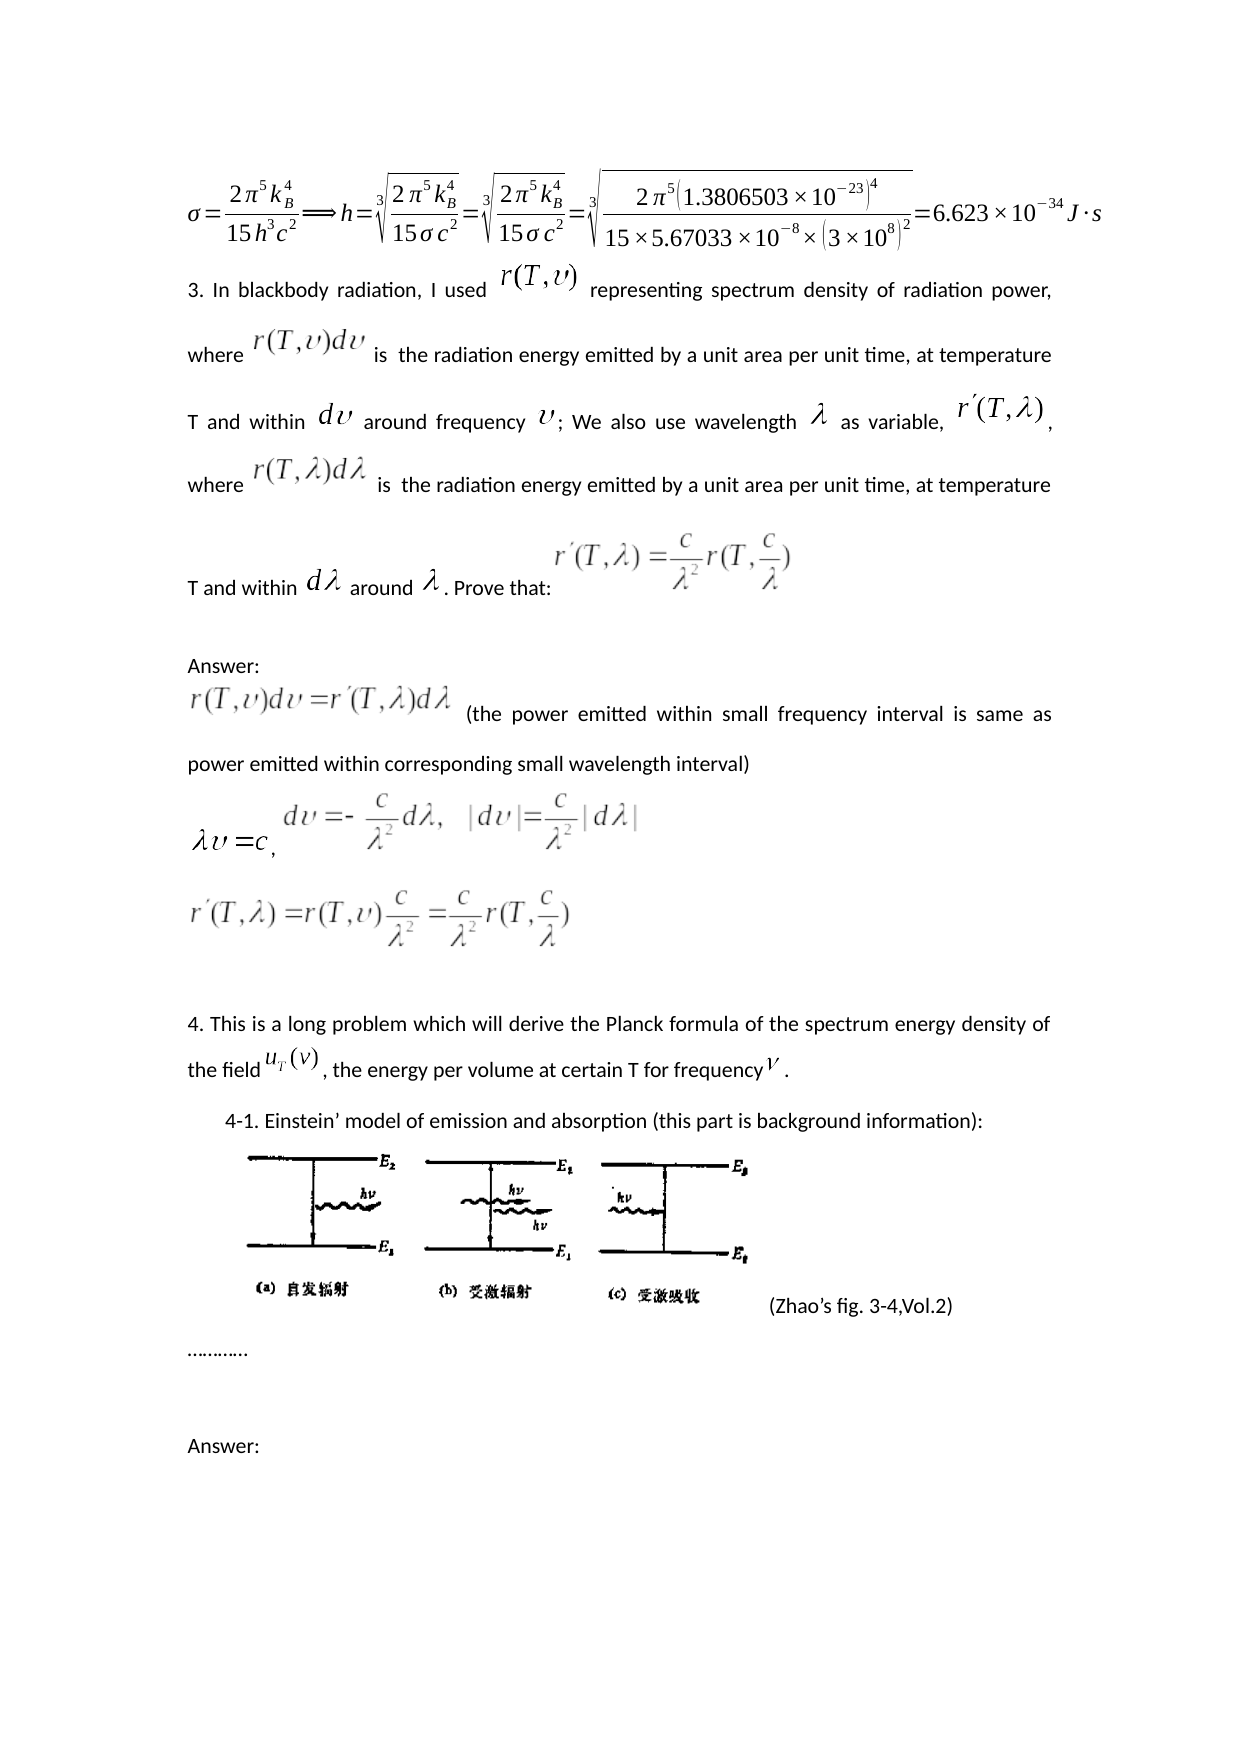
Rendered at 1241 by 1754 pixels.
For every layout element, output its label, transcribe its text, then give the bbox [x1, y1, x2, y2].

text Answer: [187, 649, 1053, 682]
text (Zhao’s fig. 3-4,Vol.2) [225, 1137, 1053, 1332]
text Answer: [187, 1429, 1053, 1462]
text , [187, 779, 1053, 877]
text (the power emitted within small frequency interval is same as power emitted within corresponding small wavelength interval) [187, 682, 1053, 779]
text 4-1. Einstein’ model of emission and absorption (this part is background information): [225, 1104, 1053, 1137]
text 4. This is a long problem which will derive the Planck formula of the spectrum energy density of the field, the energy per volume at certain T for frequency. [187, 1007, 1053, 1104]
text ………… [187, 1332, 1053, 1364]
text 3. In blackbody radiation, I used representing spectrum density of radiation power, where is the radiation energy emitted by a unit area per unit time, at temperature T and within around frequency ; We also use wavelength as variable, , where is the radiation energy emitted by a unit area per unit time, at temperature T and within around . Prove that: [187, 259, 1053, 617]
